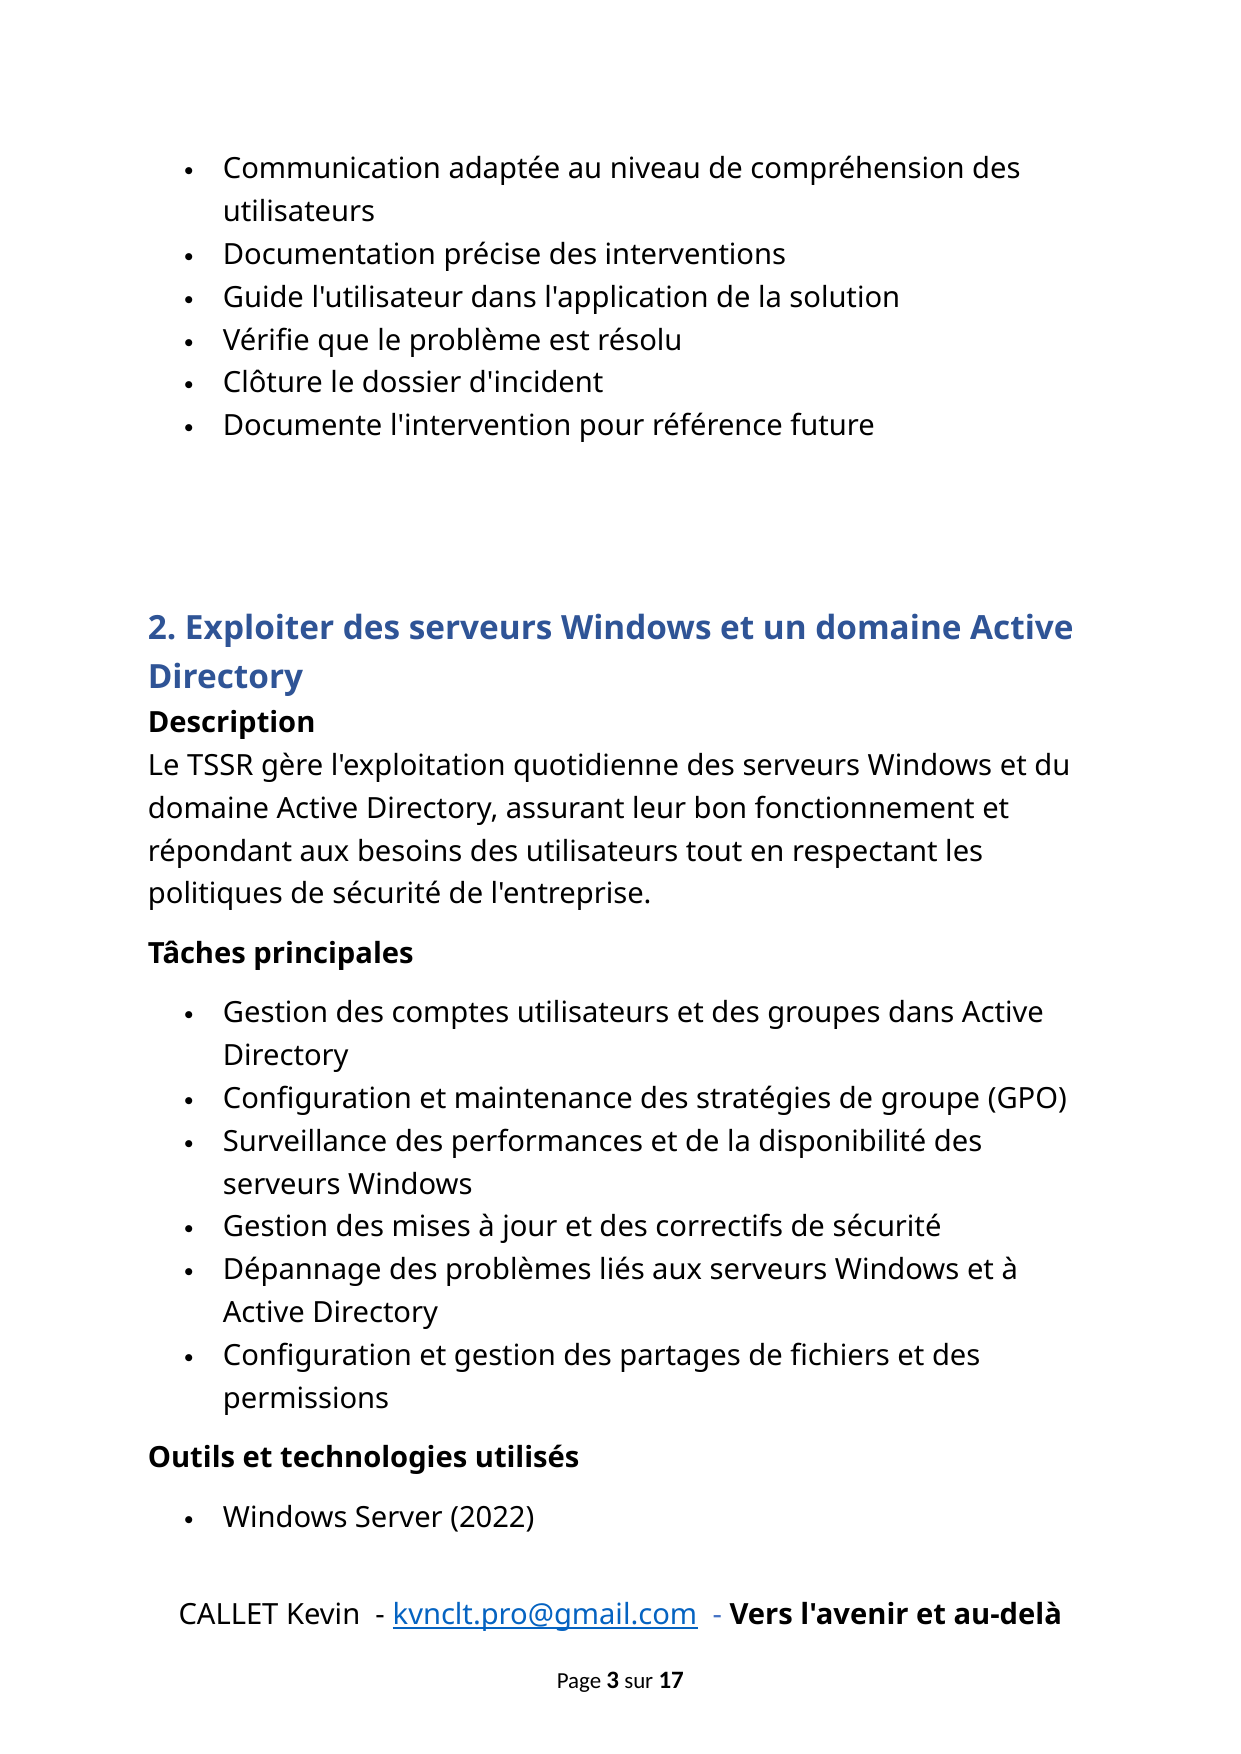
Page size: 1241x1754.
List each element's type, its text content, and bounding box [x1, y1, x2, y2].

list Configuration et gestion des partages de fichiers et des permissions [185, 1334, 1093, 1417]
list Documentation précise des interventions [185, 233, 1093, 273]
list Communication adaptée au niveau de compréhension des utilisateurs [185, 148, 1093, 230]
text Description Le TSSR gère l'exploitation quotidienne des serveurs Windows et du domaine Active Directory, assurant leur bon fonctionnement et répondant aux besoins des utilisateurs tout en respectant les politiques de sécurité de l'entreprise. [148, 701, 1093, 912]
list Windows Server (2022) [185, 1496, 1093, 1536]
list Dépannage des problèmes liés aux serveurs Windows et à Active Directory [185, 1248, 1093, 1331]
text Outils et technologies utilisés [148, 1436, 1093, 1476]
list Clôture le dossier d'incident [185, 362, 1093, 401]
list Documente l'intervention pour référence future [185, 404, 1093, 444]
list Surveillance des performances et de la disponibilité des serveurs Windows [185, 1120, 1093, 1203]
subtitle 2. Exploiter des serveurs Windows et un domaine Active Directory [148, 603, 1093, 698]
list Gestion des comptes utilisateurs et des groupes dans Active Directory [185, 992, 1093, 1074]
text Tâches principales [148, 932, 1093, 972]
list Vérifie que le problème est résolu [185, 319, 1093, 358]
list Configuration et maintenance des stratégies de groupe (GPO) [185, 1077, 1093, 1117]
list Guide l'utilisateur dans l'application de la solution [185, 276, 1093, 316]
list Gestion des mises à jour et des correctifs de sécurité [185, 1206, 1093, 1245]
